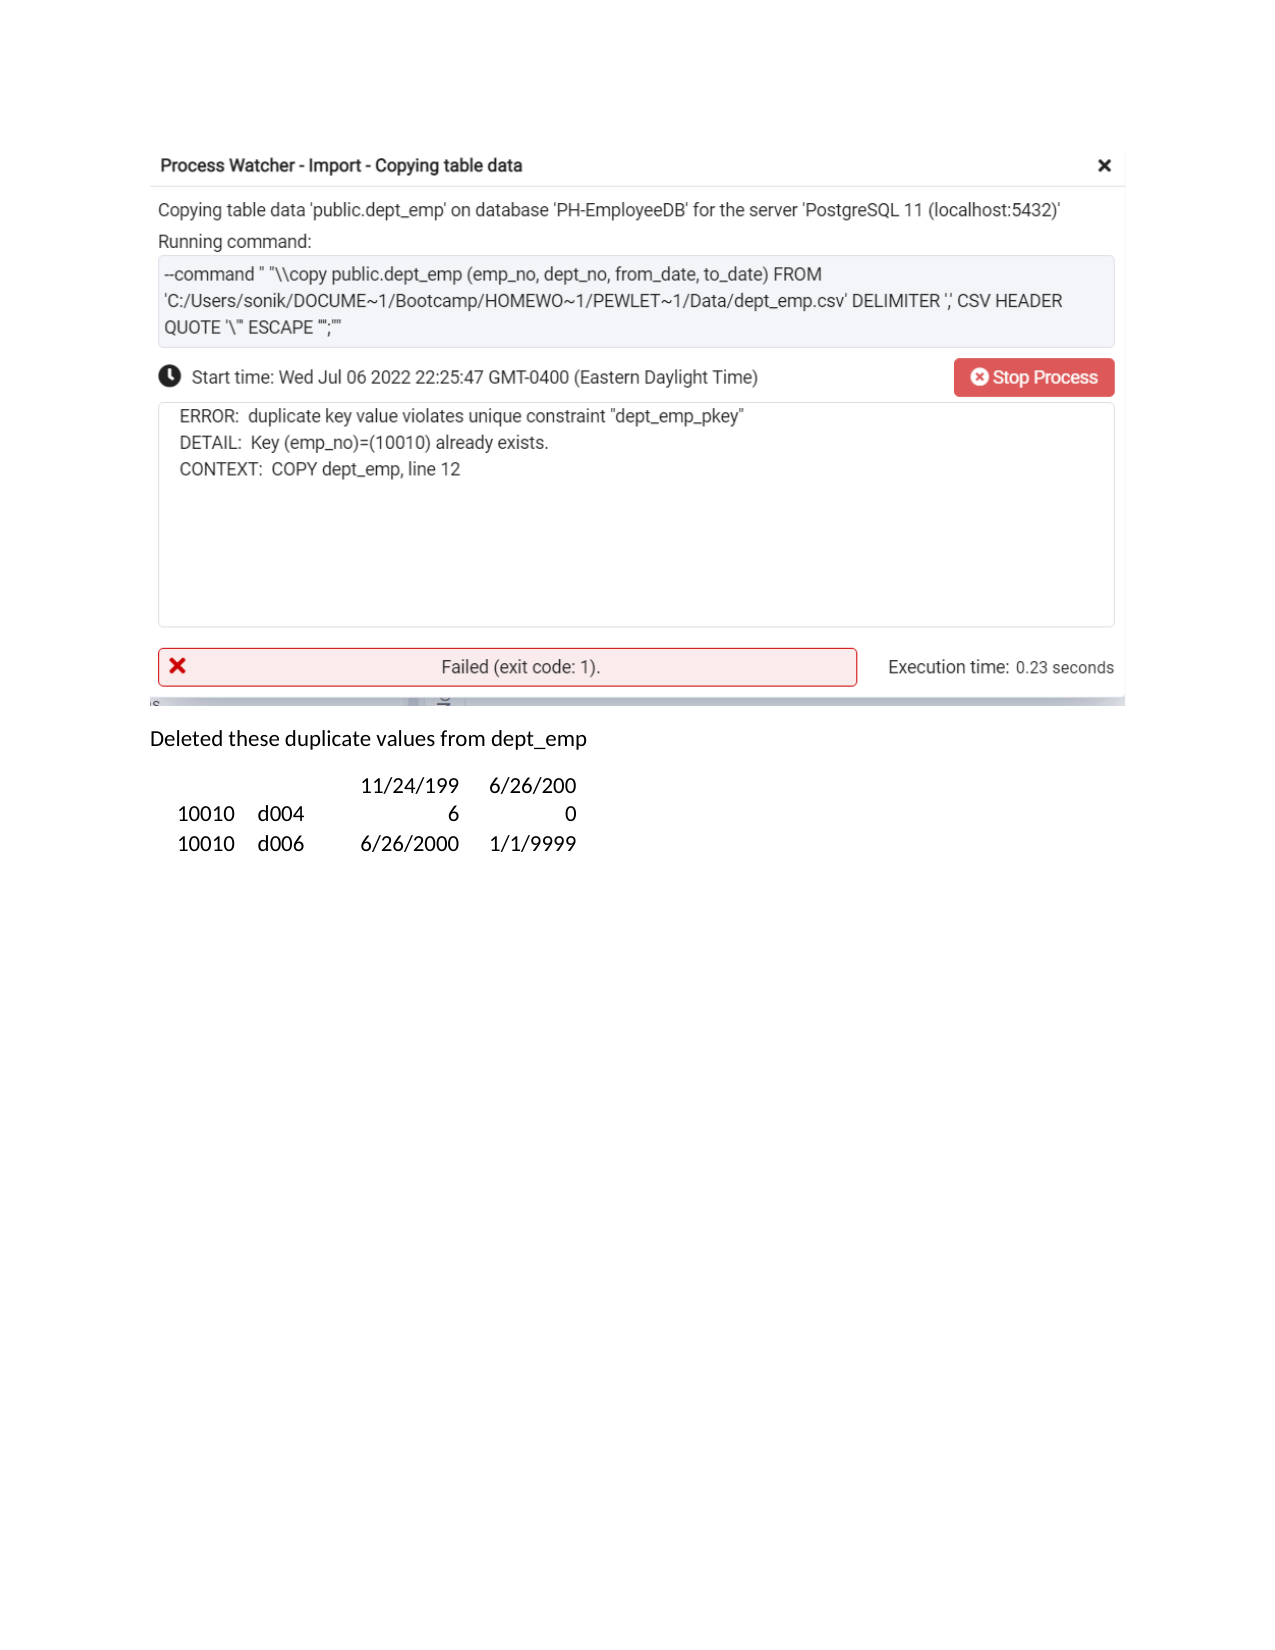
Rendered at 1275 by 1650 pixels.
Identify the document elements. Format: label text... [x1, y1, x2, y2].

text Deleted these duplicate values from dept_emp [150, 724, 1125, 752]
table_header 11/24/1996 [343, 771, 470, 827]
table_cell 6/26/2000 [343, 827, 470, 857]
table_cell d006 [246, 827, 342, 857]
table_header 6/26/2000 [470, 771, 587, 827]
picture [150, 150, 1125, 706]
table_cell 10010 [150, 827, 246, 857]
table_header 10010 [150, 771, 246, 827]
table_cell 1/1/9999 [470, 827, 587, 857]
table_header d004 [246, 771, 342, 827]
